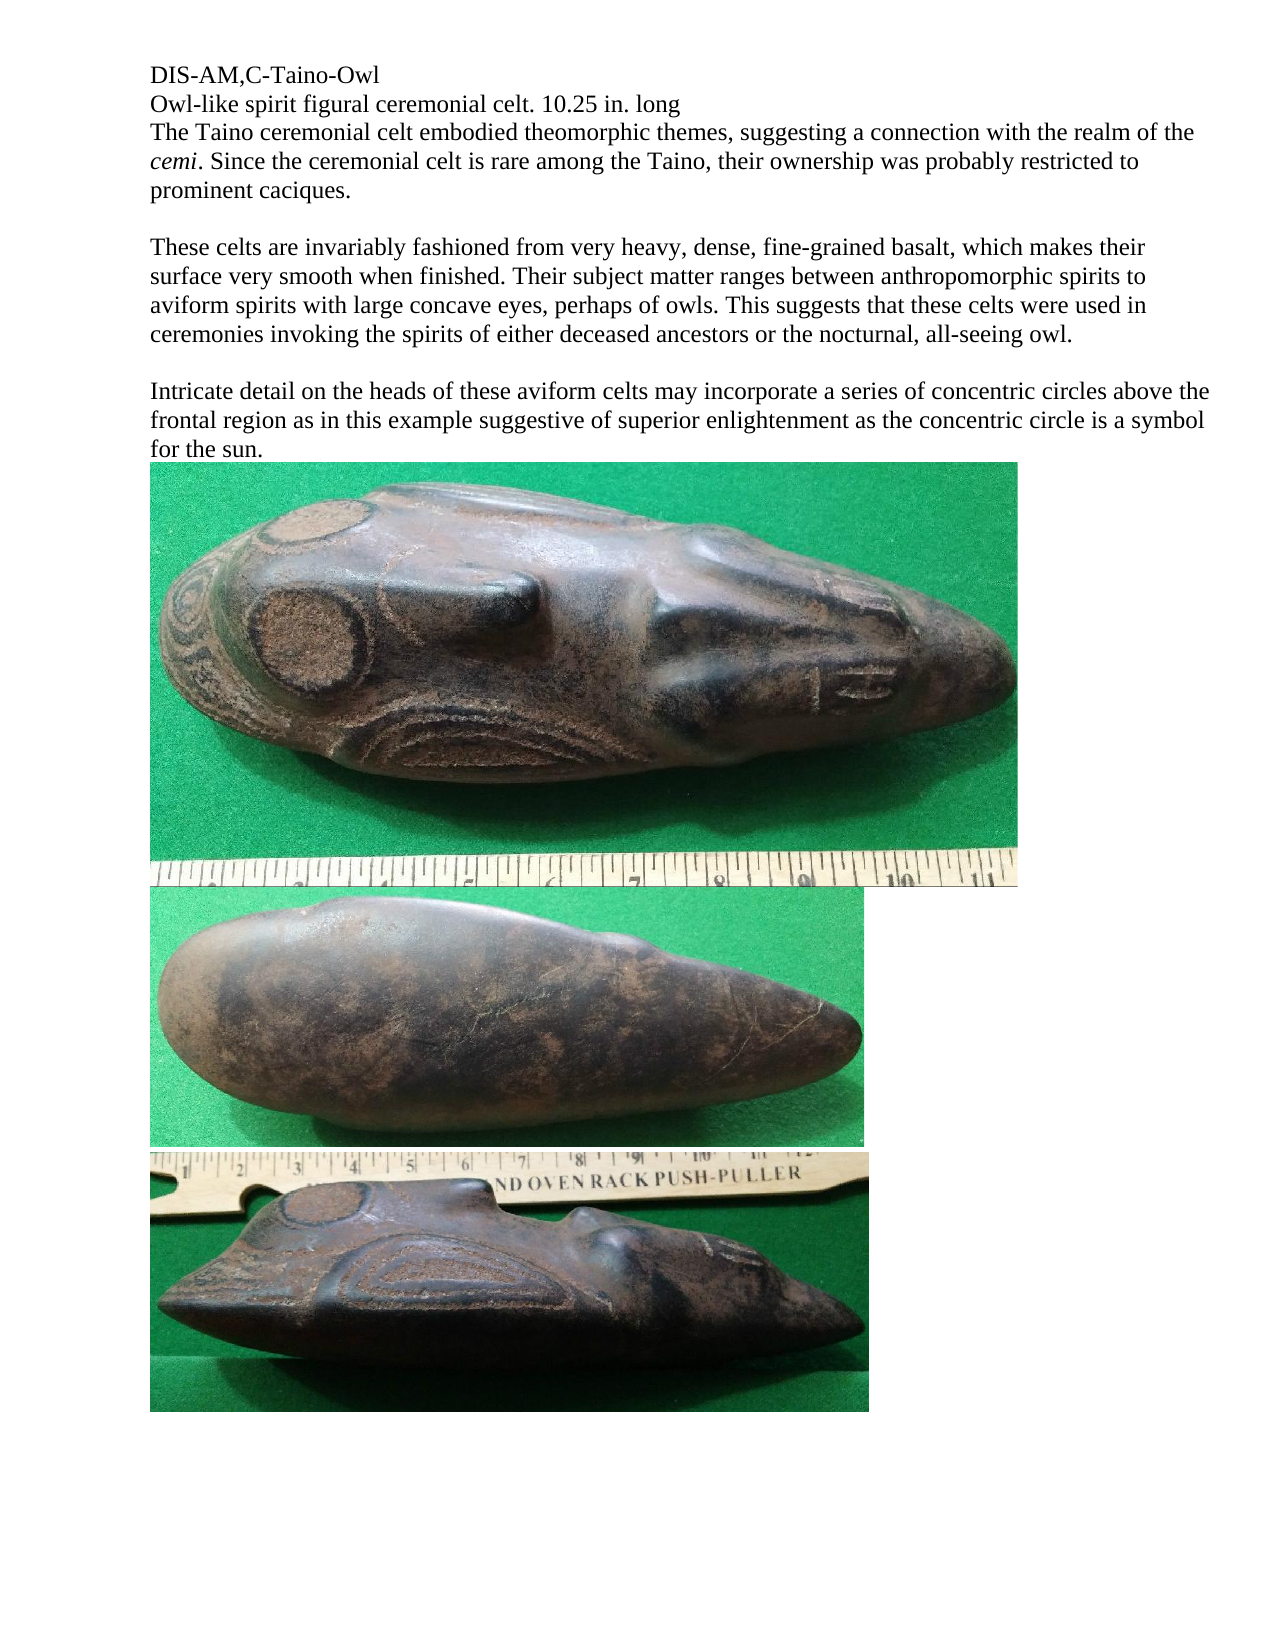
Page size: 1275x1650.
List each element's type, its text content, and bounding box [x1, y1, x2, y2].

text Intricate detail on the heads of these aviform celts may incorporate a series of concentric circles above the frontal region as in this example suggestive of superior enlightenment as the concentric circle is a symbol for the sun. [150, 376, 1215, 462]
text The Taino ceremonial celt embodied theomorphic themes, suggesting a connection with the realm of the cemi. Since the ceremonial celt is rare among the Taino, their ownership was probably restricted to prominent caciques. [150, 117, 1215, 204]
picture [150, 462, 1018, 1147]
text DIS-AM,C-Taino-Owl [150, 60, 1215, 89]
picture [150, 1152, 869, 1412]
text These celts are invariably fashioned from very heavy, dense, fine-grained basalt, which makes their surface very smooth when finished. Their subject matter ranges between anthropomorphic spirits to aviform spirits with large concave eyes, perhaps of owls. This suggests that these celts were used in ceremonies invoking the spirits of either deceased ancestors or the nocturnal, all-seeing owl. [150, 232, 1215, 347]
text Owl-like spirit figural ceremonial celt. 10.25 in. long [150, 89, 1215, 117]
